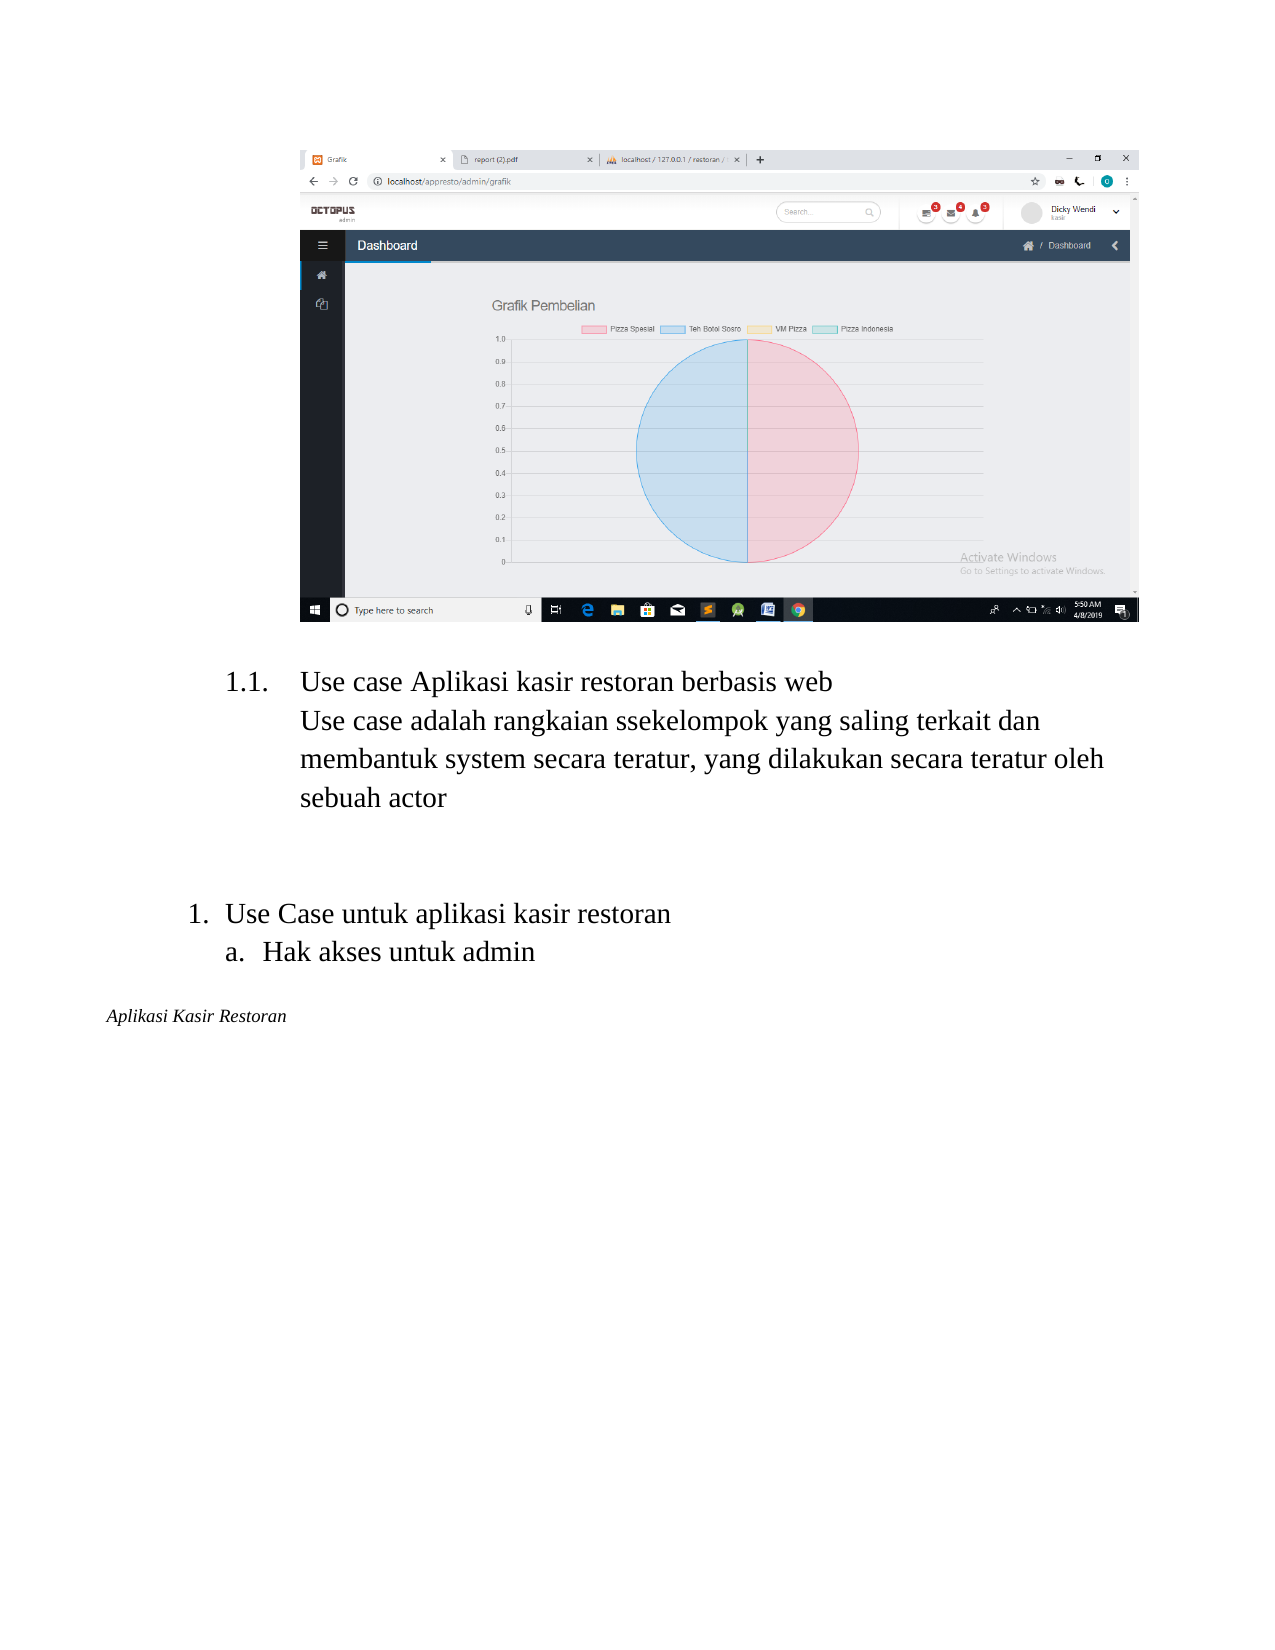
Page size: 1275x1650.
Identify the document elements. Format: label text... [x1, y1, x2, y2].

list Use case Aplikasi kasir restoran berbasis web [225, 664, 1125, 698]
picture [300, 150, 1139, 622]
list Use case adalah rangkaian ssekelompok yang saling terkait dan membantuk system secara teratur, yang dilakukan secara teratur oleh sebuah actor [300, 703, 1125, 814]
list Hak akses untuk admin [225, 934, 1125, 968]
list Use Case untuk aplikasi kasir restoran [187, 896, 1125, 929]
